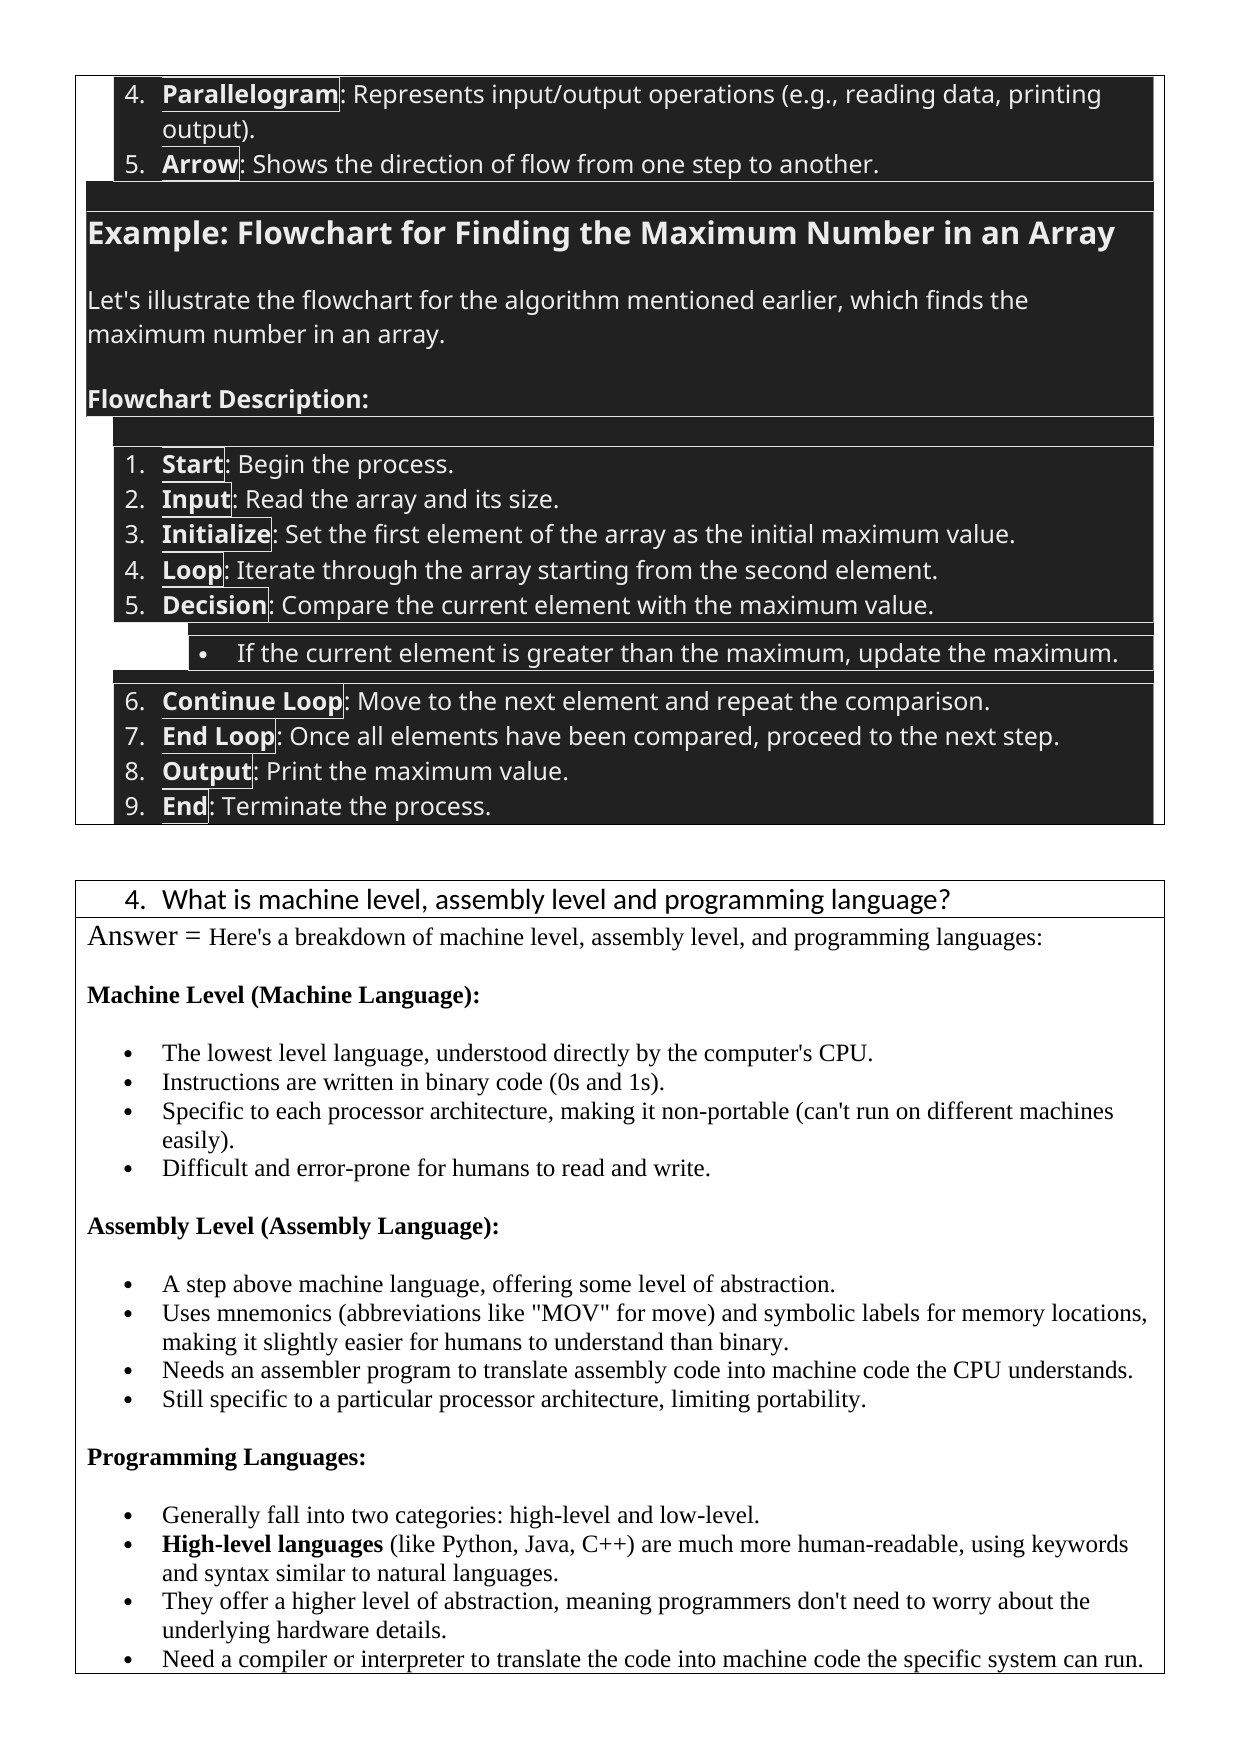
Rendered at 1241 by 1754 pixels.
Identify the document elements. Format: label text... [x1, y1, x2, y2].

table_header What is machine level, assembly level and programming language? [76, 881, 1164, 917]
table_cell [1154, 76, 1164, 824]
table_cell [76, 918, 1164, 1673]
